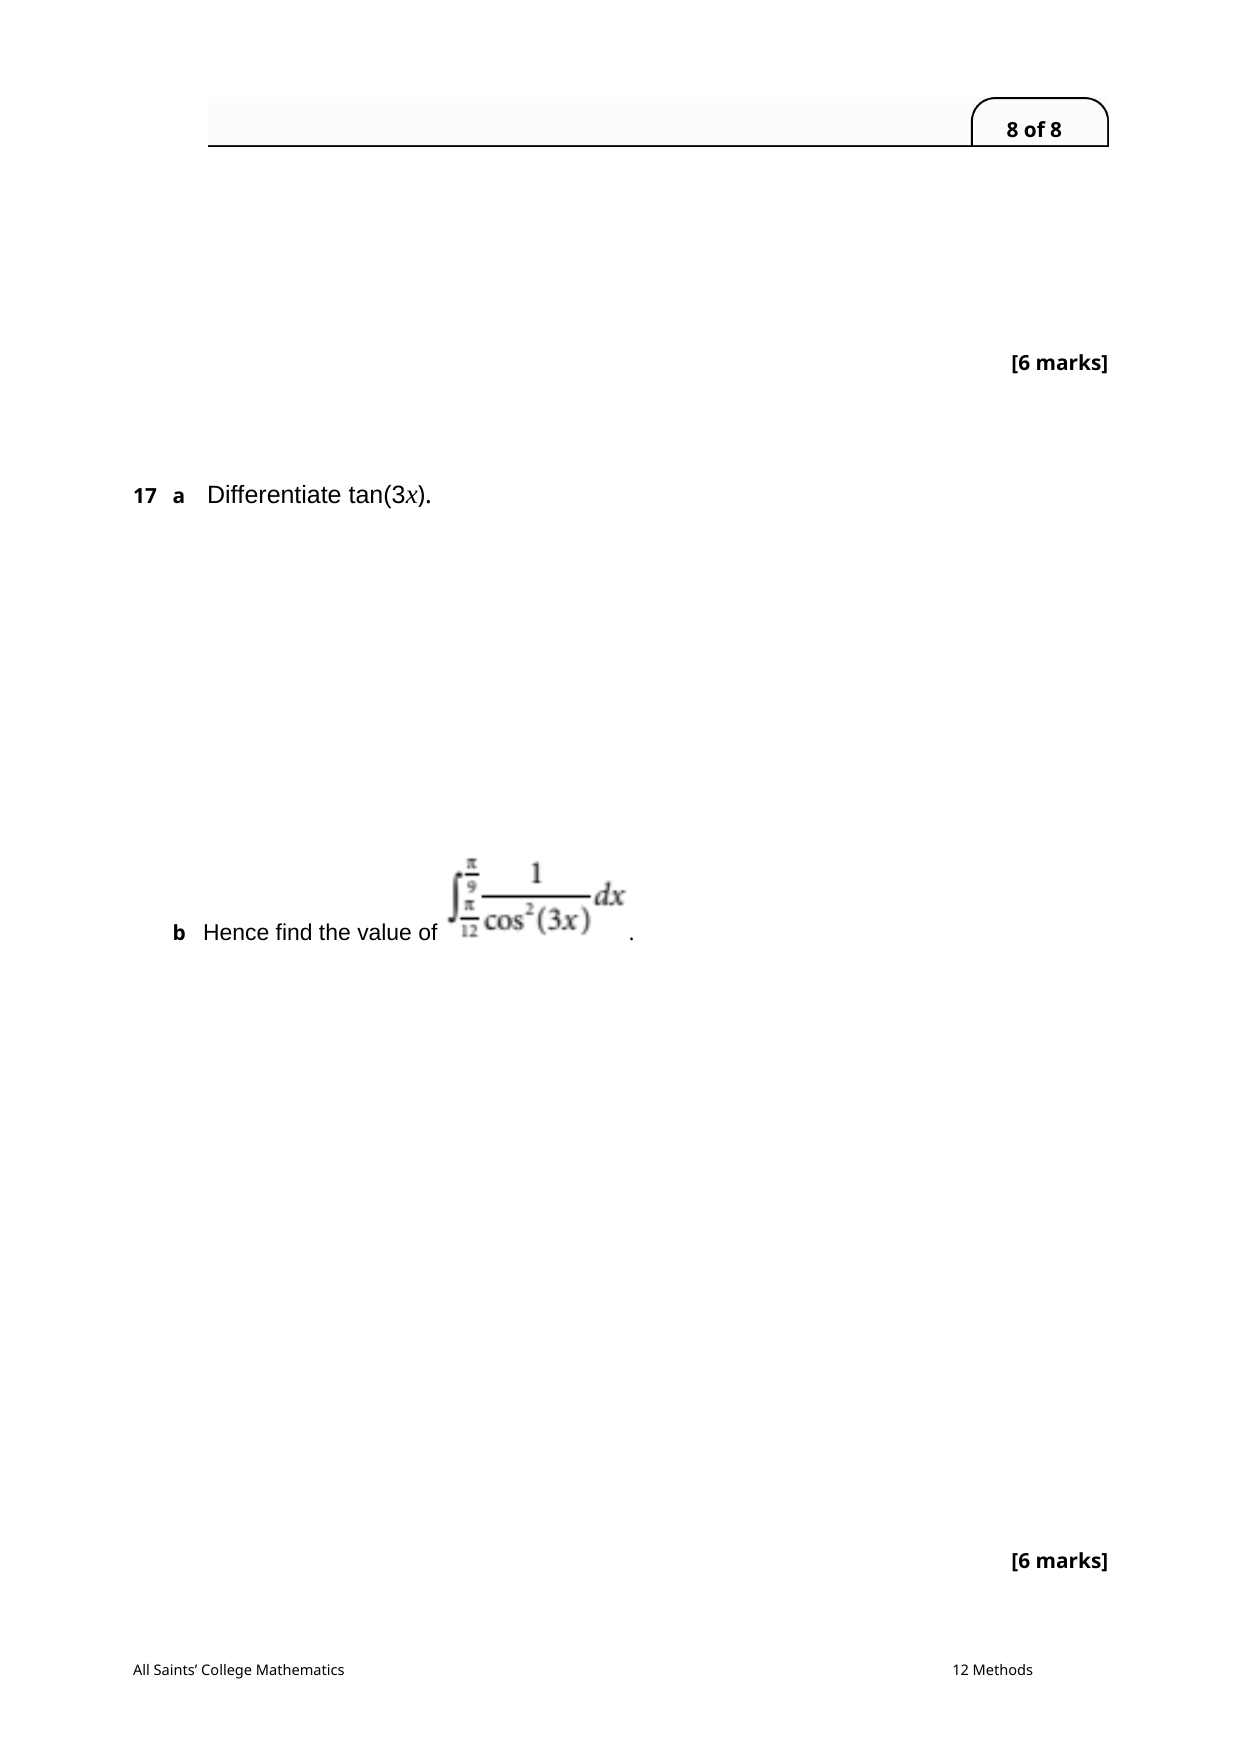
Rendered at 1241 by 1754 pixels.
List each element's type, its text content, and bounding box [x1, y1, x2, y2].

picture [208, 97, 1109, 147]
text [6 marks] [133, 348, 1108, 377]
text 17 a Differentiate tan(3x). [133, 476, 1108, 510]
text [6 marks] [133, 1546, 1108, 1575]
text b Hence find the value of . [172, 848, 1108, 946]
